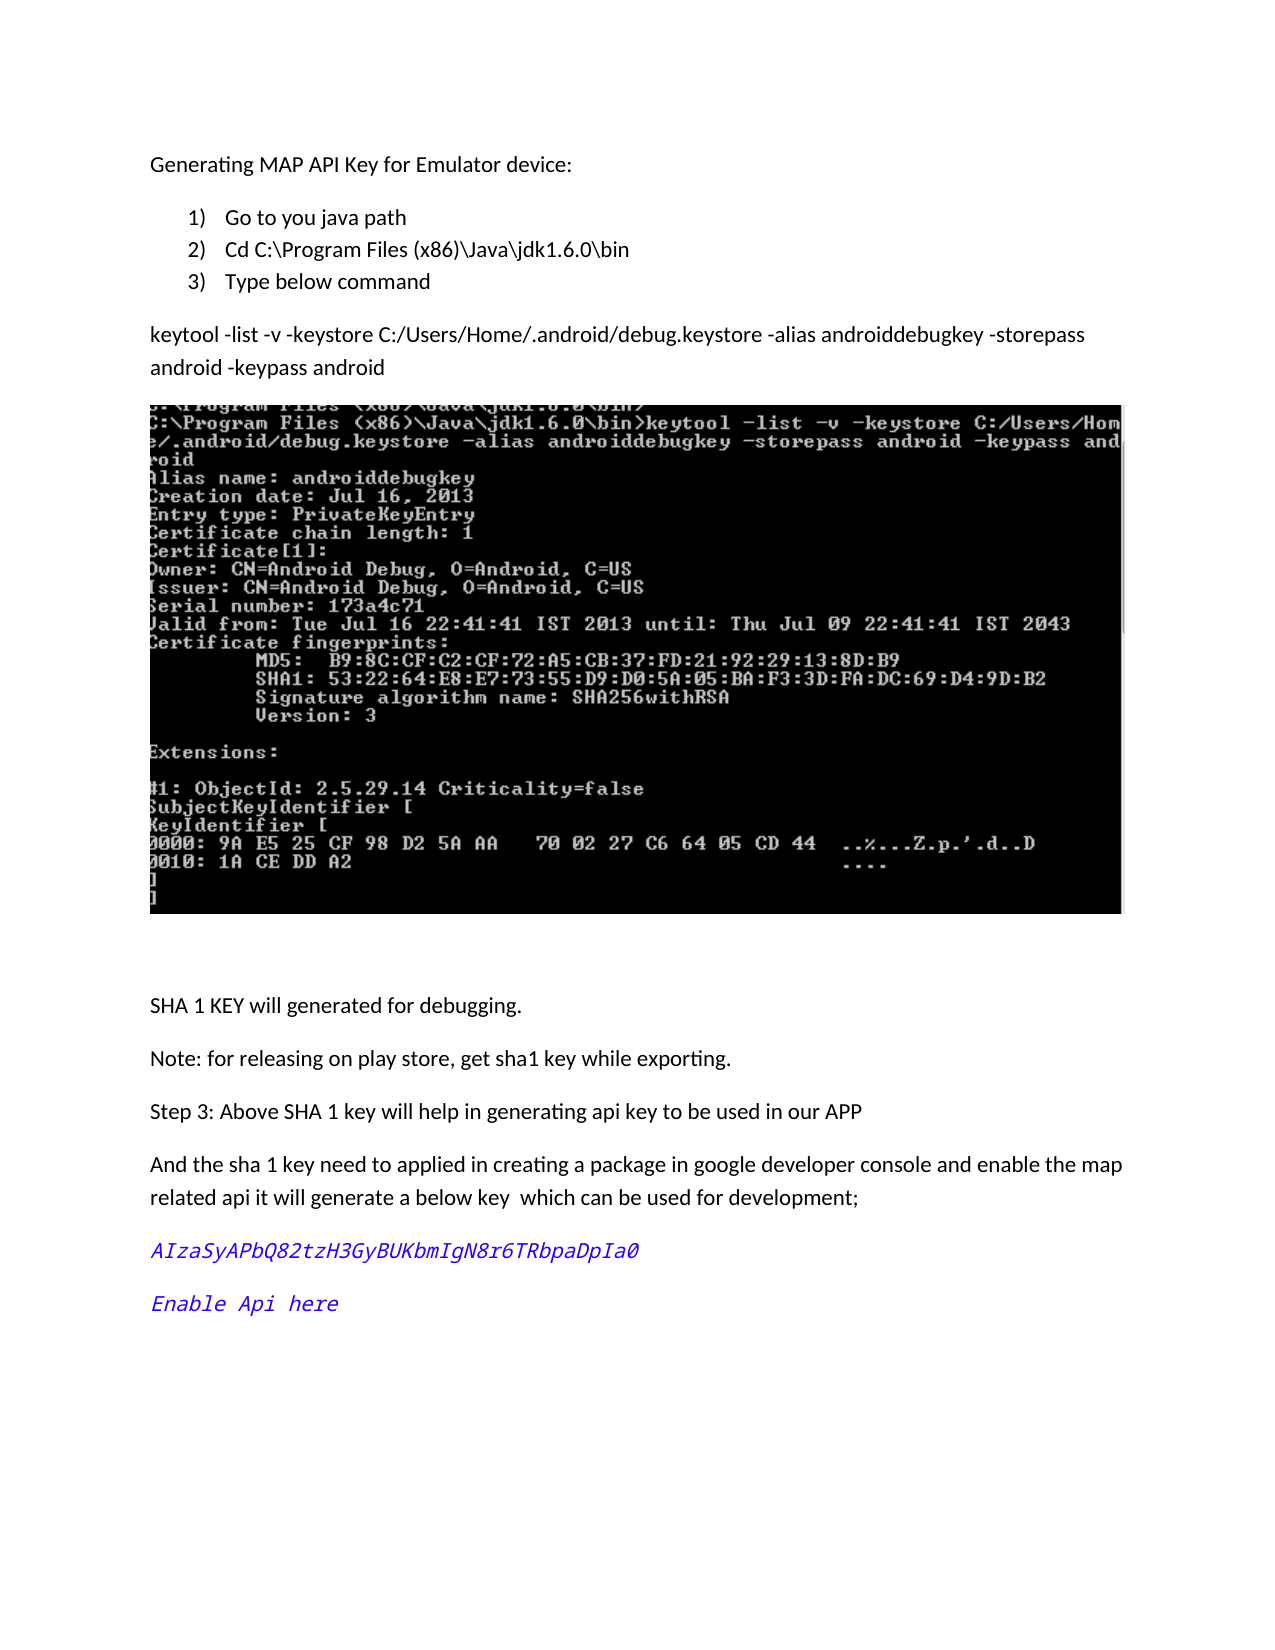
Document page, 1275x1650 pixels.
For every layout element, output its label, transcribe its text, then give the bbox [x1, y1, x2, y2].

text keytool -list -v -keystore C:/Users/Home/.android/debug.keystore -alias androiddebugkey -storepass android -keypass android [150, 320, 1125, 381]
text Note: for releasing on play store, get sha1 key while exporting. [150, 1044, 1125, 1072]
list Go to you java path [187, 203, 1125, 231]
picture [150, 405, 1125, 914]
text AIzaSyAPbQ82tzH3GyBUKbmIgN8r6TRbpaDpIa0 [150, 1236, 1125, 1264]
text Step 3: Above SHA 1 key will help in generating api key to be used in our APP [150, 1097, 1125, 1126]
text SHA 1 KEY will generated for debugging. [150, 991, 1125, 1019]
text Enable Api here [150, 1289, 1125, 1318]
list Cd C:\Program Files (x86)\Java\jdk1.6.0\bin [187, 235, 1125, 263]
text And the sha 1 key need to applied in creating a package in google developer console and enable the map related api it will generate a below key which can be used for development; [150, 1151, 1125, 1211]
text Generating MAP API Key for Emulator device: [150, 150, 1125, 178]
list Type below command [187, 267, 1125, 295]
